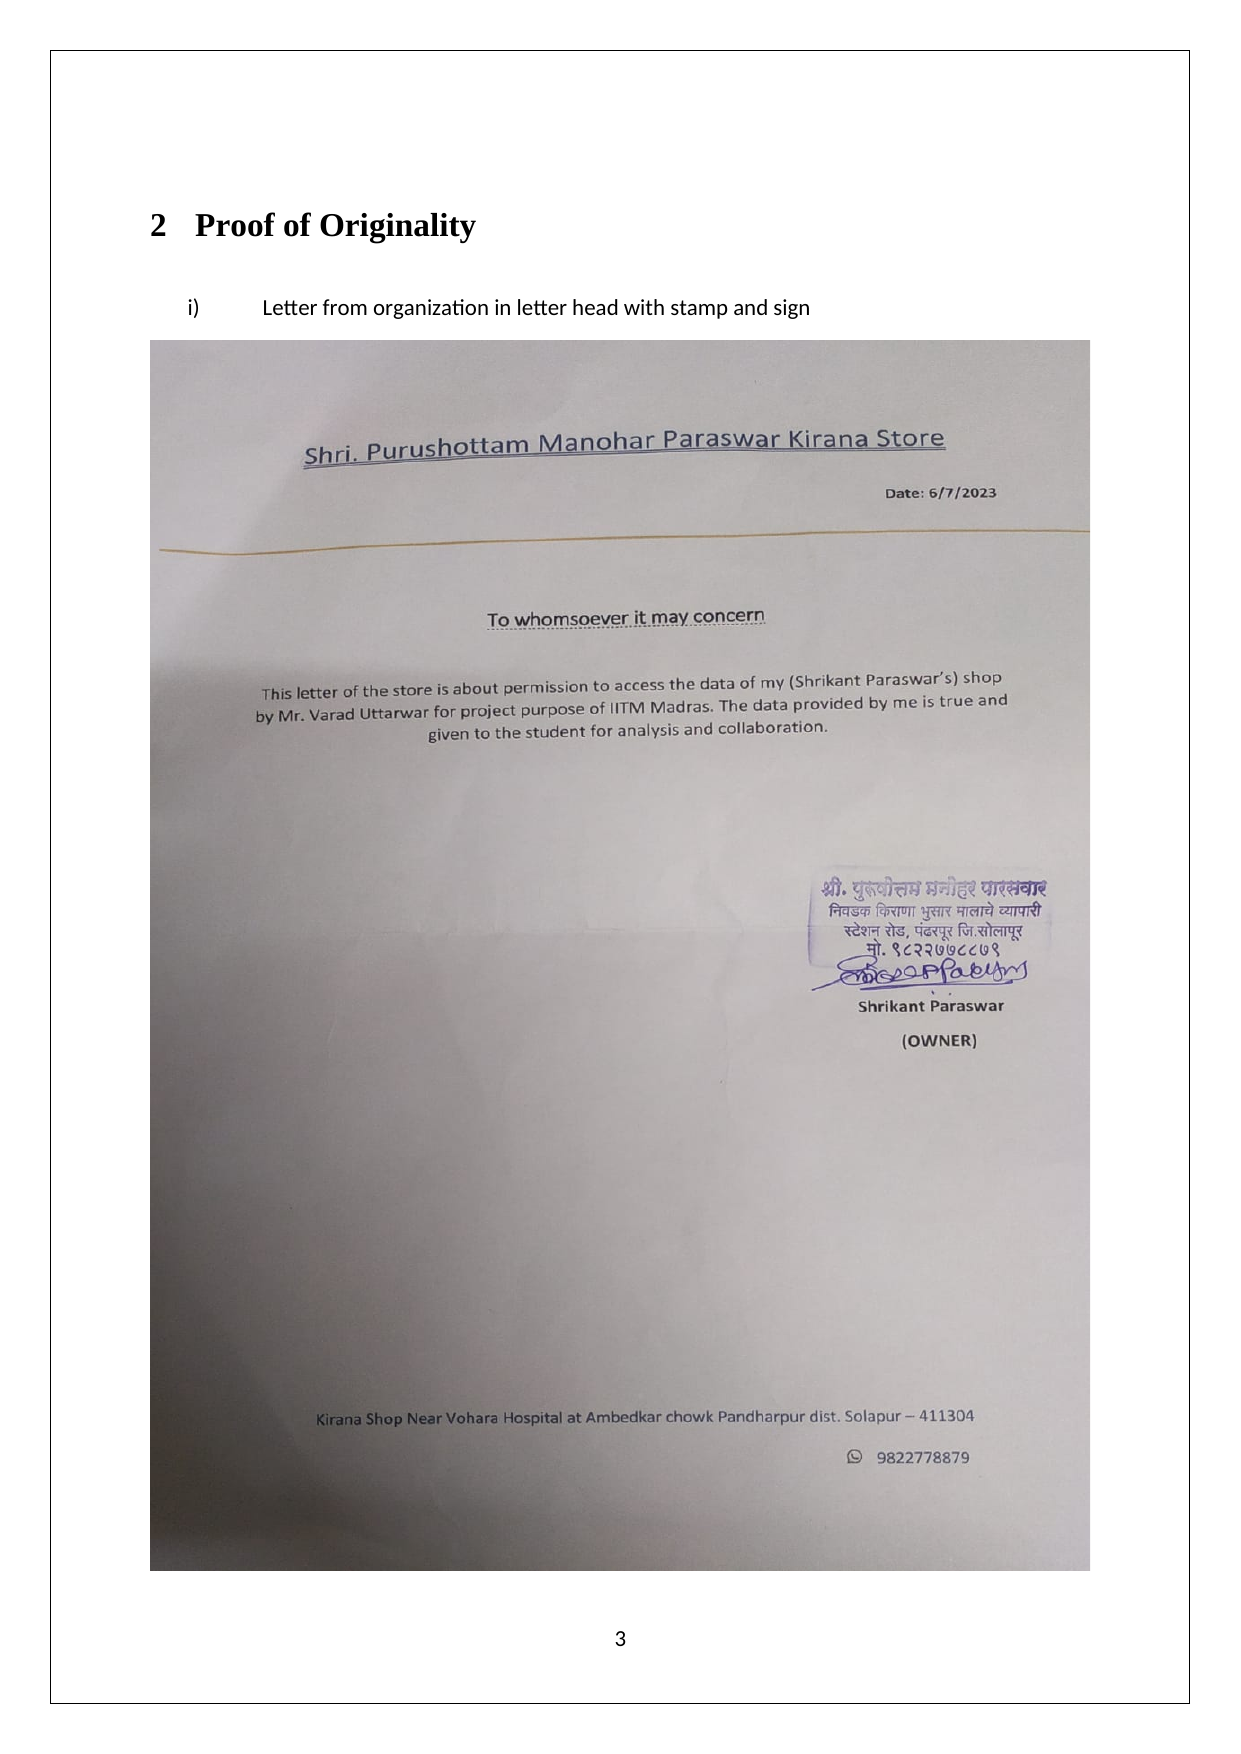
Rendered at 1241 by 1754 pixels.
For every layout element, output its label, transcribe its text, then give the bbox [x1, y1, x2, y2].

picture [150, 340, 1091, 1571]
list Letter from organization in letter head with stamp and sign [187, 293, 1090, 321]
subtitle Proof of Originality [150, 205, 1090, 243]
